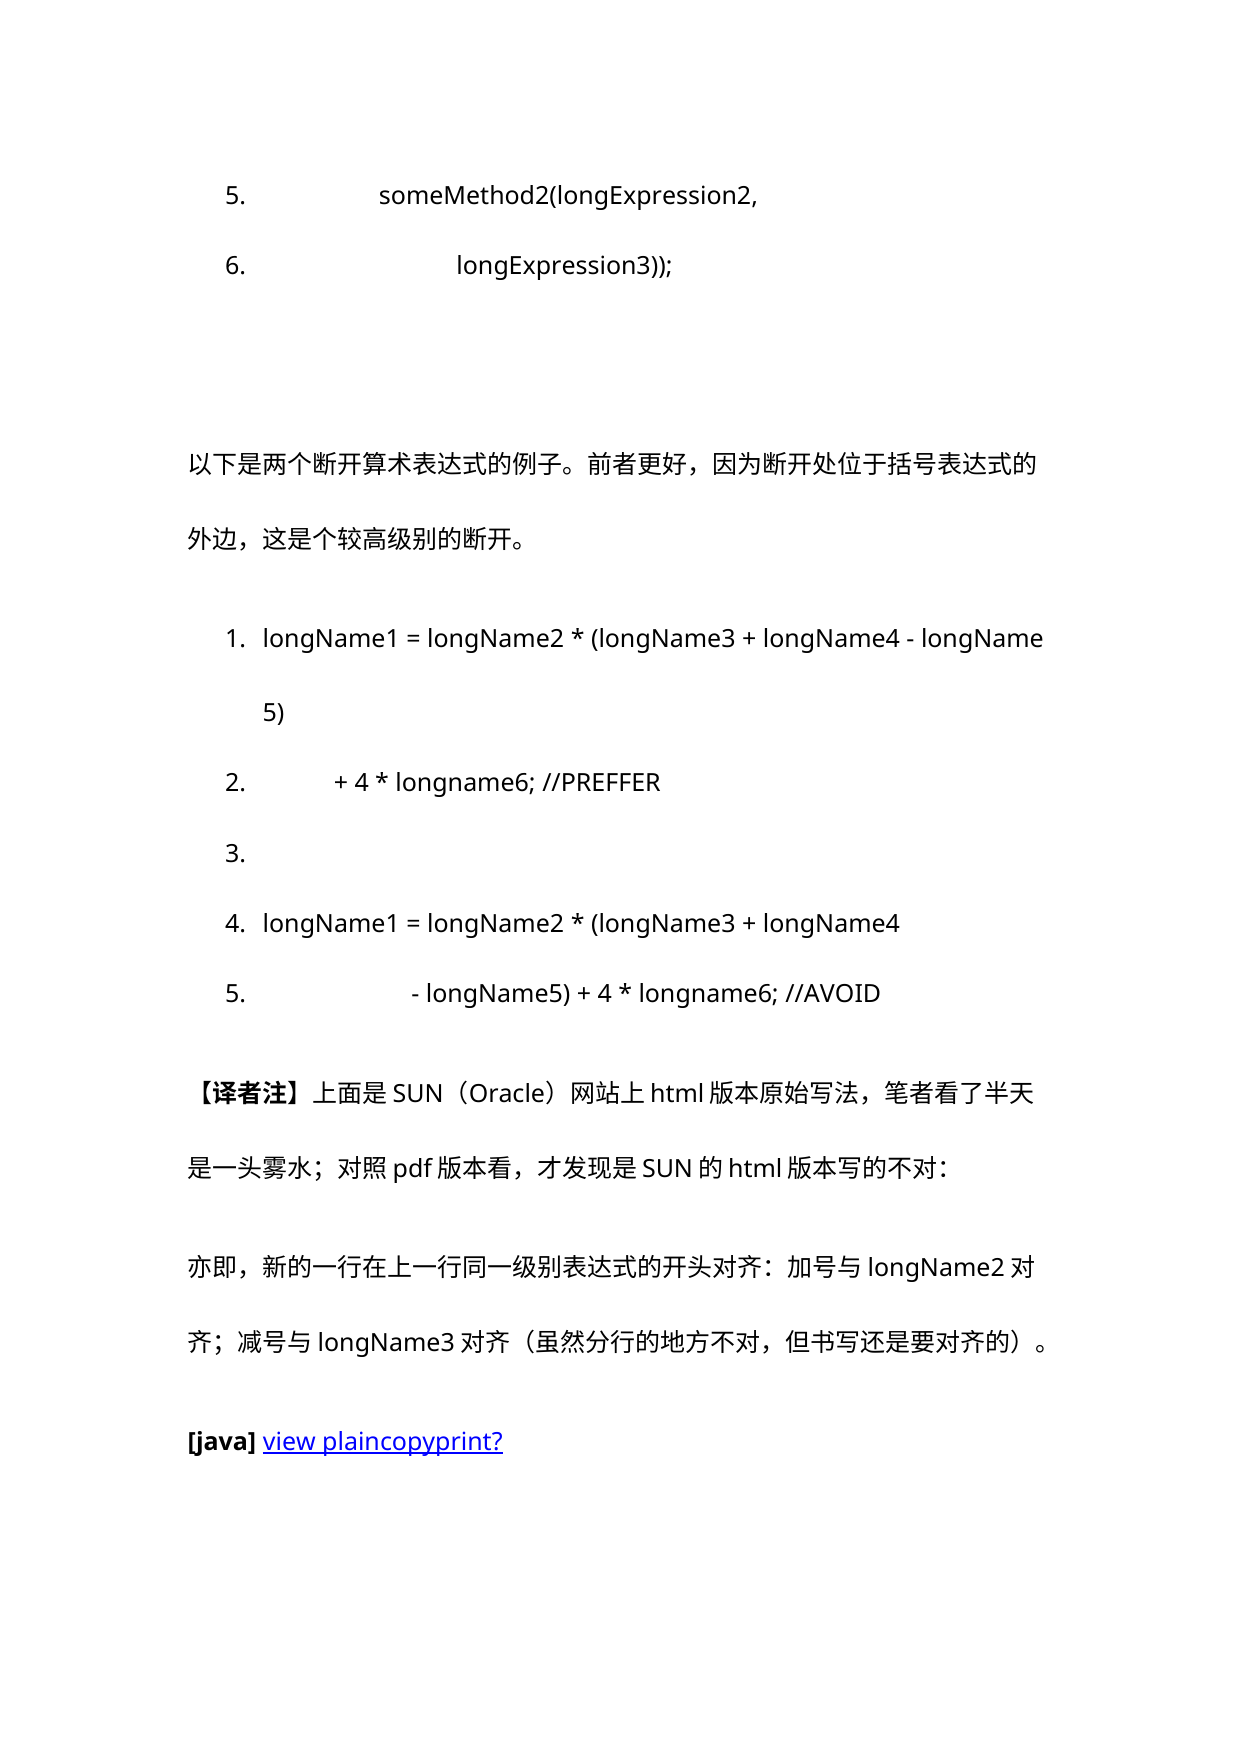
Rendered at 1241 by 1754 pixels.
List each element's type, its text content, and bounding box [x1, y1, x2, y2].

list longExpression3)); [225, 232, 1053, 297]
list longName1 = longName2 * (longName3 + longName4 - longName5) [225, 605, 1053, 744]
text 亦即，新的一行在上一行同一级别表达式的开头对齐：加号与longName2对齐；减号与longName3对齐（虽然分行的地方不对，但书写还是要对齐的）。 [187, 1233, 1053, 1373]
list - longName5) + 4 * longname6; //AVOID [225, 960, 1053, 1025]
text 以下是两个断开算术表达式的例子。前者更好，因为断开处位于括号表达式的外边，这是个较高级别的断开。 [187, 431, 1053, 570]
list longName1 = longName2 * (longName3 + longName4 [225, 890, 1053, 955]
text [java] view plaincopyprint? [187, 1408, 1053, 1473]
list + 4 * longname6; //PREFFER [225, 750, 1053, 815]
text 【译者注】上面是SUN（Oracle）网站上html版本原始写法，笔者看了半天是一头雾水；对照pdf版本看，才发现是SUN的html版本写的不对： [187, 1059, 1053, 1199]
list someMethod2(longExpression2, [225, 162, 1053, 227]
